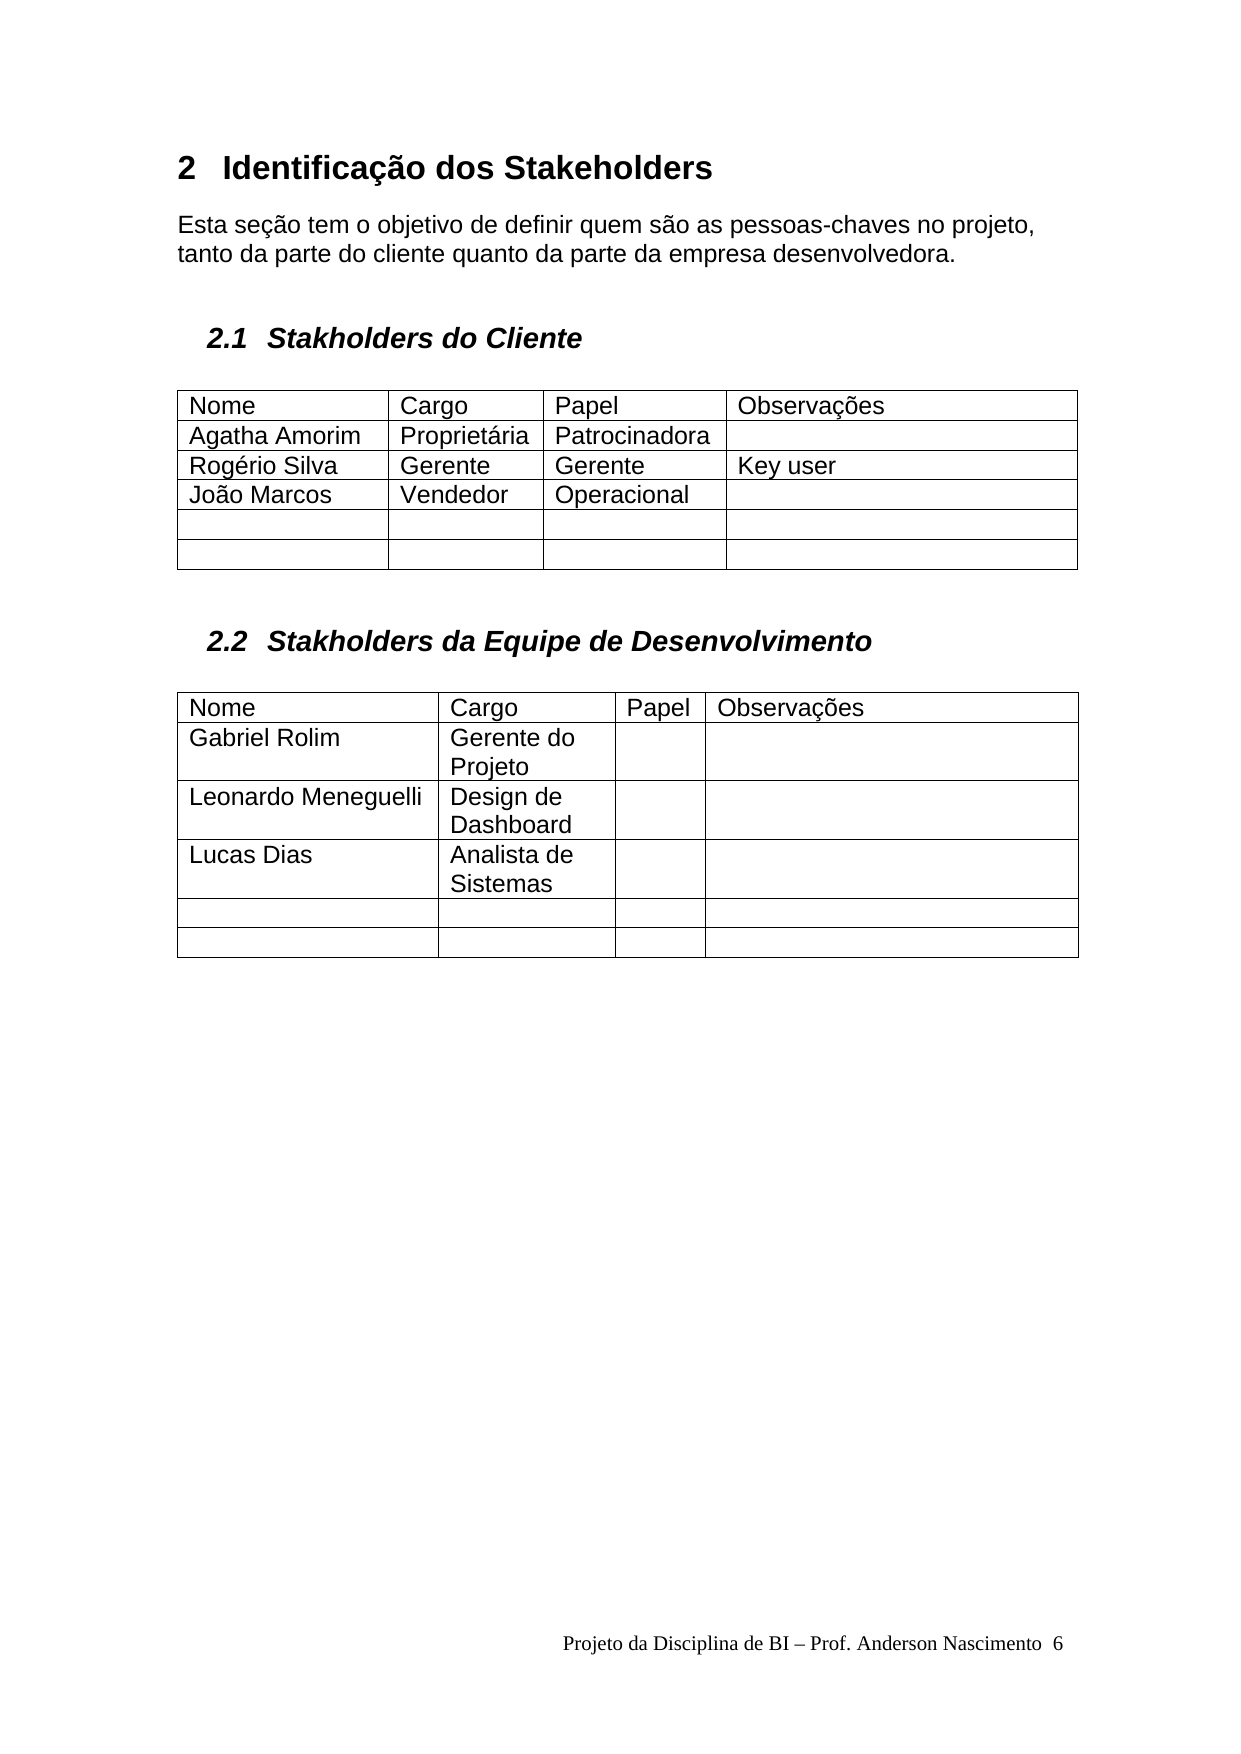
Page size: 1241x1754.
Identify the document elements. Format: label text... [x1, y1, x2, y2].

table_cell [706, 781, 1078, 839]
table_cell [616, 723, 705, 780]
table_cell Analista de Sistemas [439, 840, 615, 897]
table_cell [544, 540, 726, 569]
table_cell [706, 723, 1078, 780]
table_cell [616, 840, 705, 897]
table_cell Agatha Amorim [178, 421, 388, 449]
table_cell Operacional [544, 480, 726, 509]
table_cell [727, 510, 1077, 539]
table_cell [439, 899, 615, 927]
table_header Papel [544, 391, 726, 420]
table_cell [706, 899, 1078, 927]
table_header Cargo [439, 693, 615, 722]
table_cell Leonardo Meneguelli [178, 781, 438, 839]
table_cell [616, 781, 705, 839]
table_cell Gabriel Rolim [178, 723, 438, 780]
table_cell [706, 840, 1078, 897]
table_cell [178, 928, 438, 957]
table_header Nome [178, 391, 388, 420]
table_cell Design de Dashboard [439, 781, 615, 839]
table_header Observações [727, 391, 1077, 420]
table_cell Rogério Silva [178, 451, 388, 479]
table_cell Vendedor [389, 480, 543, 509]
table_cell [178, 510, 388, 539]
table_cell [544, 510, 726, 539]
table_cell Patrocinadora [544, 421, 726, 449]
table_cell Key user [727, 451, 1077, 479]
table_cell Gerente [544, 451, 726, 479]
table_cell [706, 928, 1078, 957]
table_cell [389, 540, 543, 569]
table_cell [727, 540, 1077, 569]
table_cell [727, 480, 1077, 509]
table_cell [616, 899, 705, 927]
table_cell Lucas Dias [178, 840, 438, 897]
table_cell [616, 928, 705, 957]
table_cell [178, 540, 388, 569]
list Stakholders da Equipe de Desenvolvimento [207, 623, 1063, 657]
table_header Observações [706, 693, 1078, 722]
table_header Cargo [389, 391, 543, 420]
table_header Nome [178, 693, 438, 722]
table_cell [439, 928, 615, 957]
table_cell [178, 899, 438, 927]
table_header Papel [616, 693, 705, 722]
table_cell Gerente do Projeto [439, 723, 615, 780]
table_cell Proprietária [389, 421, 543, 449]
table_cell João Marcos [178, 480, 388, 509]
table_cell Gerente [389, 451, 543, 479]
list Stakholders do Cliente [207, 321, 1063, 355]
text Esta seção tem o objetivo de definir quem são as pessoas-chaves no projeto, tanto da parte do cliente quanto da parte da empresa desenvolvedora. [177, 210, 1063, 268]
table_cell [727, 421, 1077, 449]
list Identificação dos Stakeholders [177, 148, 1063, 186]
table_cell [389, 510, 543, 539]
